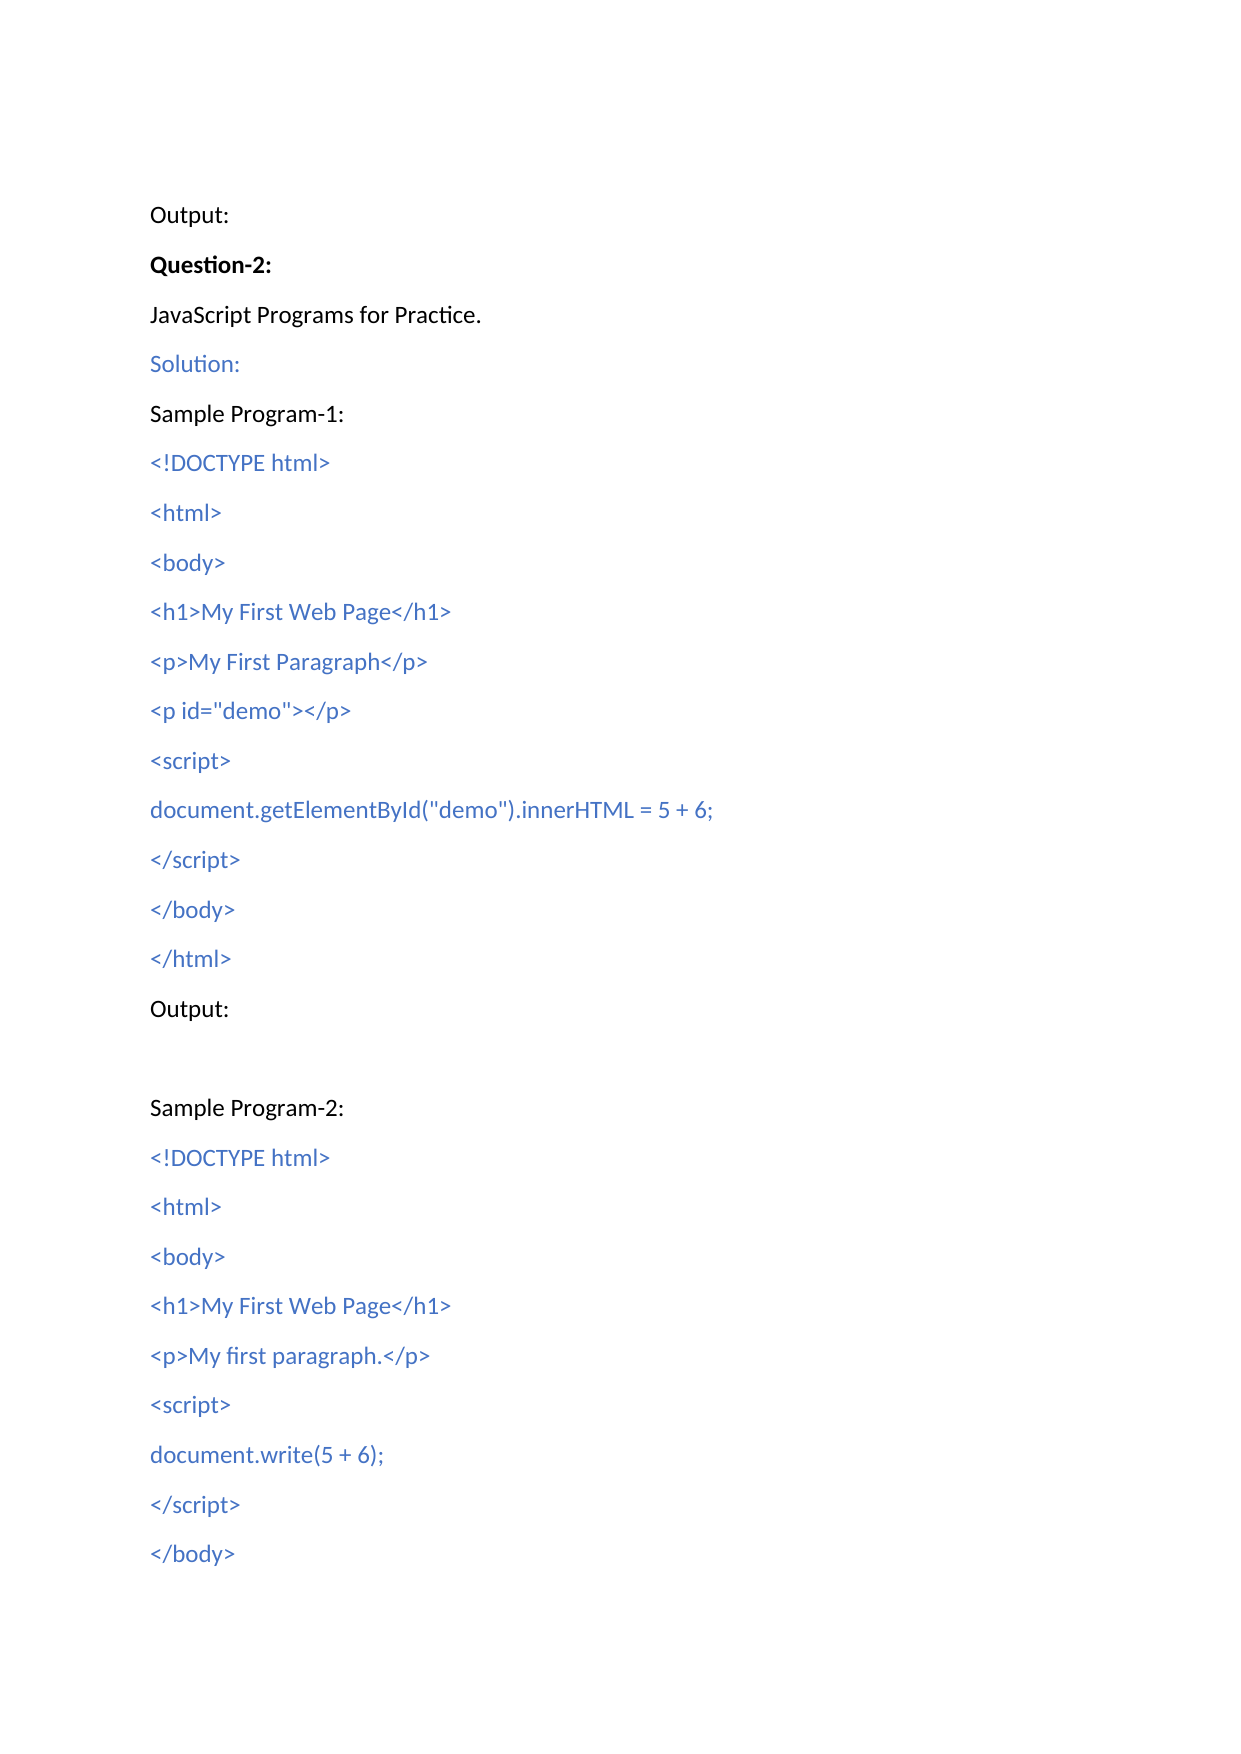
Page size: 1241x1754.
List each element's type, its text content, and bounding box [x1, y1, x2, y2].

text <!DOCTYPE html> [150, 1142, 1090, 1172]
text </body> [150, 894, 1090, 924]
text Output: [150, 993, 1090, 1023]
text </script> [150, 844, 1090, 875]
text <body> [150, 547, 1090, 577]
text document.getElementById("demo").innerHTML = 5 + 6; [150, 794, 1090, 825]
text <!DOCTYPE html> [150, 447, 1090, 478]
text <script> [150, 1389, 1090, 1420]
text <html> [150, 497, 1090, 528]
text Solution: [150, 348, 1090, 379]
text Sample Program-1: [150, 398, 1090, 428]
text Question-2: [150, 249, 1090, 280]
text JavaScript Programs for Practice. [150, 299, 1090, 329]
text </body> [150, 1538, 1090, 1569]
text </script> [150, 1489, 1090, 1519]
text Output: [150, 199, 1090, 230]
text document.write(5 + 6); [150, 1439, 1090, 1470]
text </html> [150, 943, 1090, 974]
text <p id="demo"></p> [150, 695, 1090, 726]
text <h1>My First Web Page</h1> [150, 596, 1090, 627]
text <html> [150, 1191, 1090, 1222]
text <h1>My First Web Page</h1> [150, 1290, 1090, 1321]
text Sample Program-2: [150, 1092, 1090, 1123]
text <body> [150, 1241, 1090, 1271]
text <p>My First Paragraph</p> [150, 646, 1090, 676]
text <script> [150, 745, 1090, 776]
text <p>My first paragraph.</p> [150, 1340, 1090, 1371]
